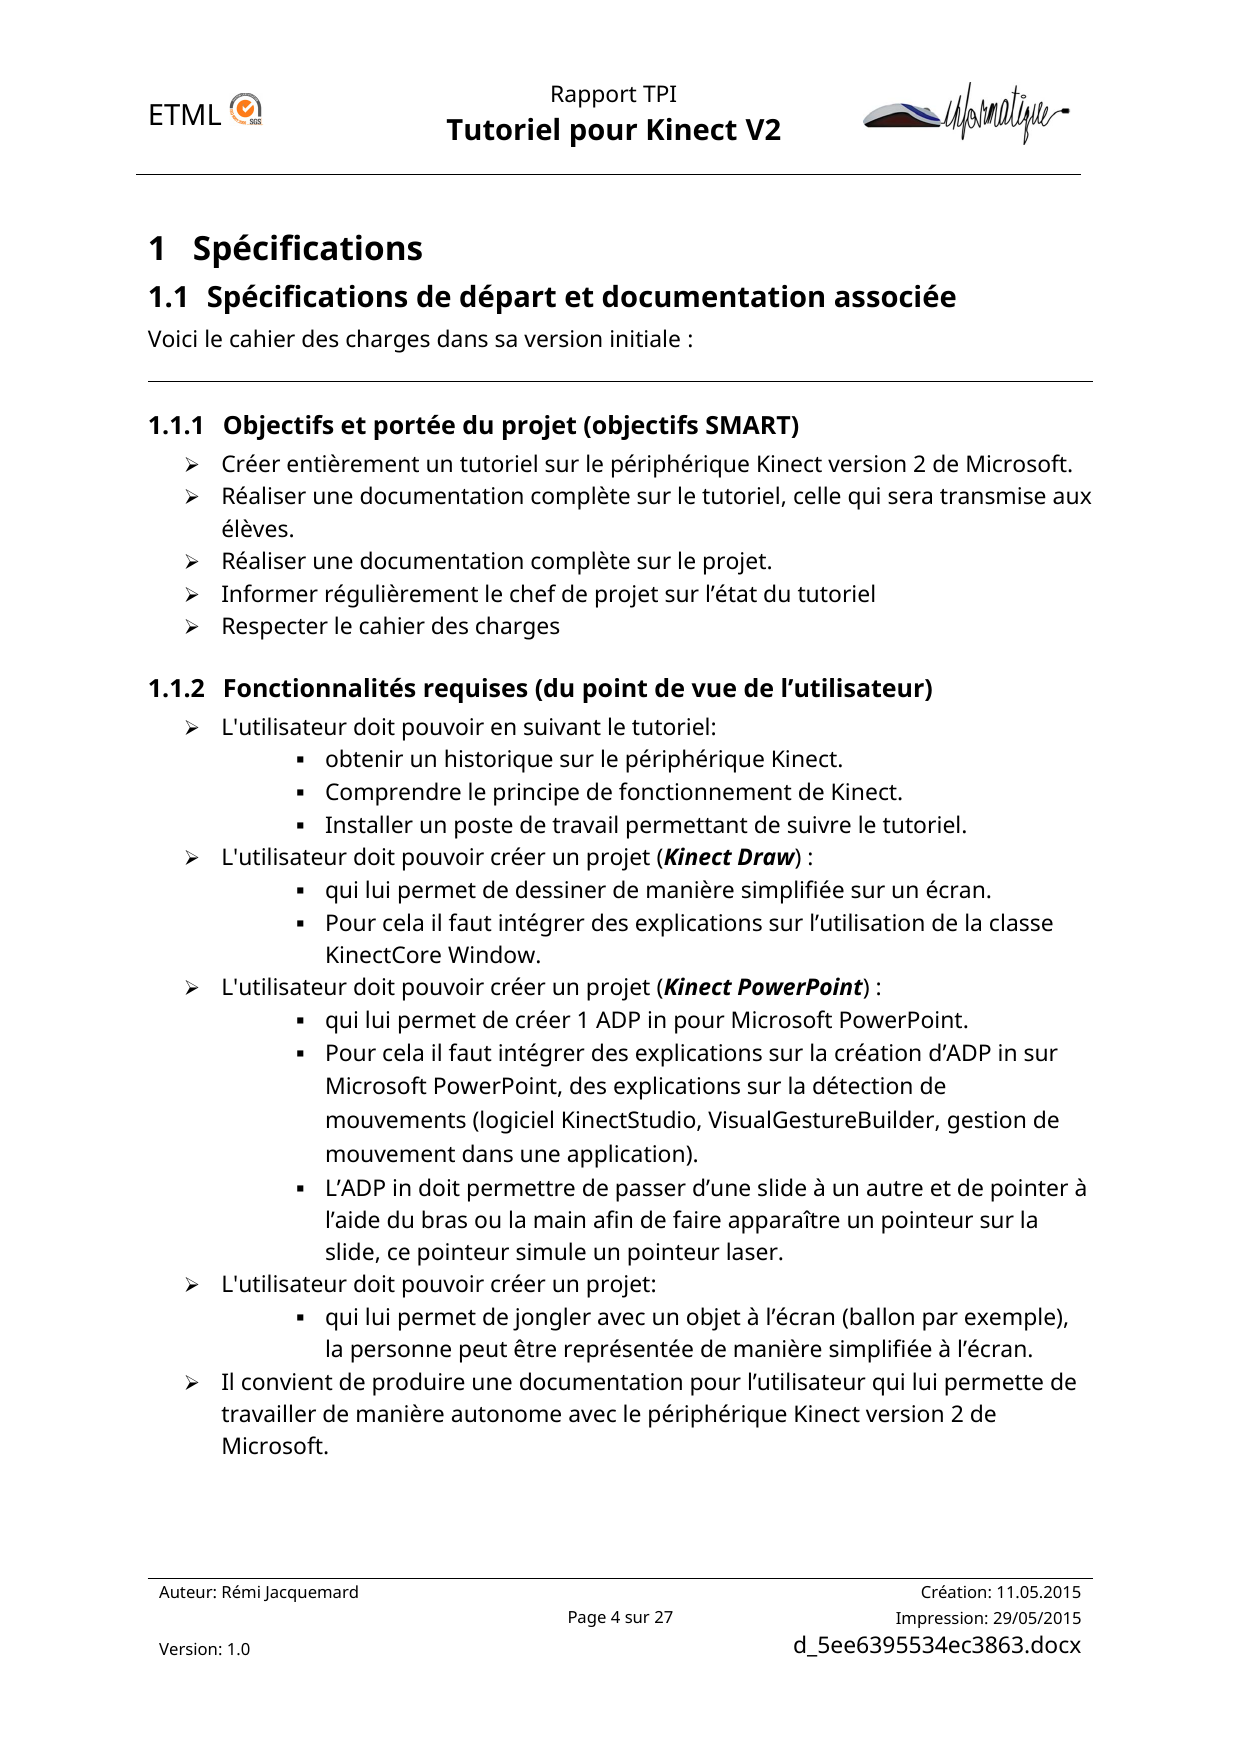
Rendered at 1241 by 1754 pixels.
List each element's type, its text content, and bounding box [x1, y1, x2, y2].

list L'utilisateur doit pouvoir créer un projet (Kinect Draw) : [183, 841, 1093, 872]
list Installer un poste de travail permettant de suivre le tutoriel. [295, 809, 1093, 840]
subtitle Spécifications [148, 225, 1093, 270]
text Voici le cahier des charges dans sa version initiale : [148, 322, 1093, 381]
subtitle Fonctionnalités requises (du point de vue de l’utilisateur) [148, 671, 1093, 704]
subtitle Objectifs et portée du projet (objectifs SMART) [148, 407, 1093, 441]
list obtenir un historique sur le périphérique Kinect. [295, 743, 1093, 775]
list Réaliser une documentation complète sur le tutoriel, celle qui sera transmise aux élèves. [183, 480, 1093, 544]
list Respecter le cahier des charges [183, 610, 1093, 642]
list qui lui permet de créer 1 ADP in pour Microsoft PowerPoint. [295, 1004, 1093, 1035]
list Informer régulièrement le chef de projet sur l’état du tutoriel [183, 578, 1093, 609]
list Comprendre le principe de fonctionnement de Kinect. [295, 776, 1093, 807]
picture [229, 93, 264, 126]
list Pour cela il faut intégrer des explications sur la création d’ADP in sur Microsoft PowerPoint, des explications sur la détection de mouvements (logiciel KinectStudio, VisualGestureBuilder, gestion de mouvement dans une application). [295, 1036, 1090, 1169]
list qui lui permet de jongler avec un objet à l’écran (ballon par exemple), la personne peut être représentée de manière simplifiée à l’écran. [295, 1301, 1093, 1364]
list Pour cela il faut intégrer des explications sur l’utilisation de la classe KinectCore Window. [295, 906, 1093, 970]
list qui lui permet de dessiner de manière simplifiée sur un écran. [295, 874, 1093, 905]
list Créer entièrement un tutoriel sur le périphérique Kinect version 2 de Microsoft. [183, 448, 1093, 479]
list L'utilisateur doit pouvoir en suivant le tutoriel: [183, 711, 1093, 742]
list L’ADP in doit permettre de passer d’une slide à un autre et de pointer à l’aide du bras ou la main afin de faire apparaître un pointeur sur la slide, ce pointeur simule un pointeur laser. [295, 1171, 1093, 1267]
list Il convient de produire une documentation pour l’utilisateur qui lui permette de travailler de manière autonome avec le périphérique Kinect version 2 de Microsoft. [183, 1366, 1093, 1461]
list L'utilisateur doit pouvoir créer un projet (Kinect PowerPoint) : [183, 971, 1093, 1002]
subtitle Spécifications de départ et documentation associée [148, 277, 1093, 316]
picture [863, 82, 1071, 145]
list L'utilisateur doit pouvoir créer un projet: [183, 1268, 1093, 1300]
list Réaliser une documentation complète sur le projet. [183, 545, 1093, 576]
